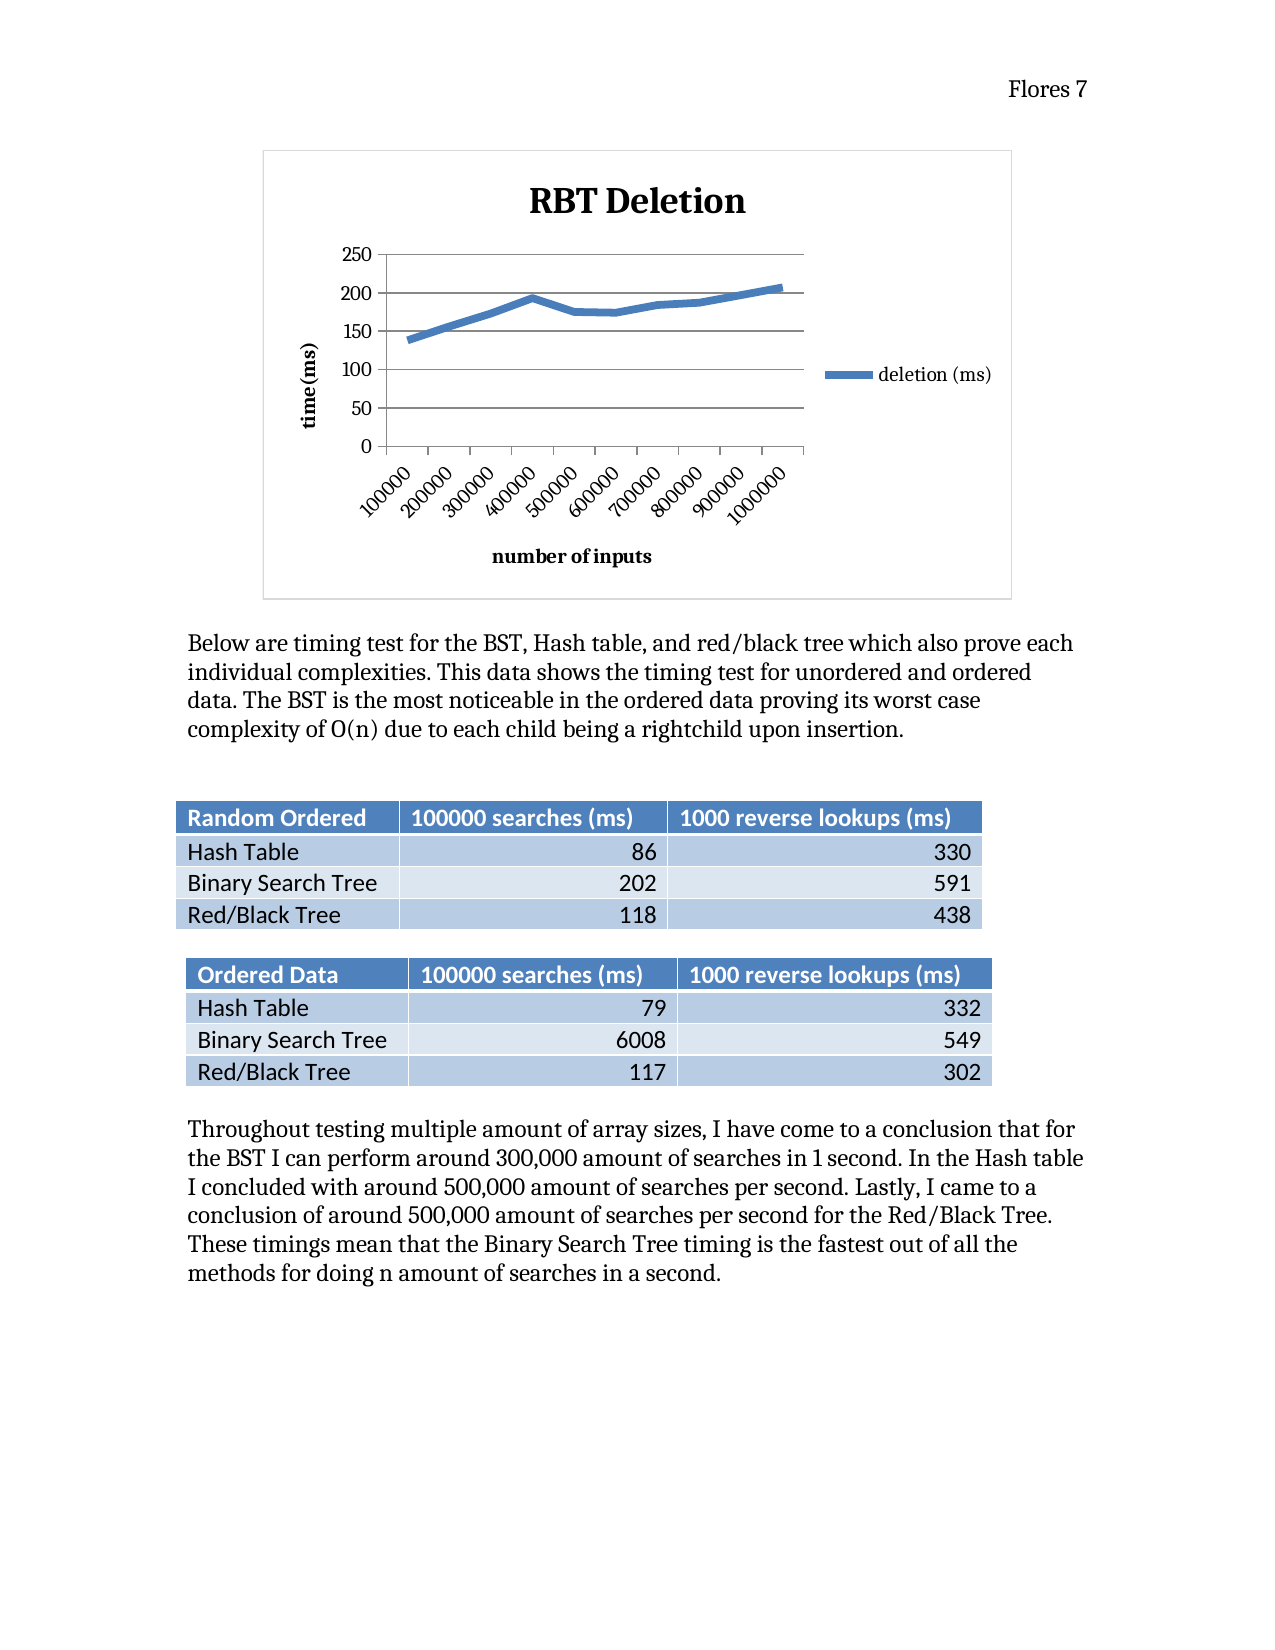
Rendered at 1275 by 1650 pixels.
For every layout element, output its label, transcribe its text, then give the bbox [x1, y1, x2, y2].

table_cell 549 [678, 1024, 992, 1054]
table_cell Red/Black Tree [176, 899, 399, 929]
table_cell 118 [400, 899, 667, 929]
table_cell 332 [678, 993, 992, 1023]
table_cell 6008 [409, 1024, 677, 1054]
table_cell 86 [400, 836, 667, 866]
table_header Random Ordered [176, 801, 399, 833]
table_cell Binary Search Tree [176, 867, 399, 898]
text Below are timing test for the BST, Hash table, and red/black tree which also prove each individual complexities. This data shows the timing test for unordered and ordered data. The BST is the most noticeable in the ordered data proving its worst case complexity of O(n) due to each child being a rightchild upon insertion. [187, 629, 1087, 744]
table_cell 438 [668, 899, 982, 929]
table_header 100000 searches (ms) [409, 958, 677, 989]
table_header 1000 reverse lookups (ms) [678, 958, 992, 989]
table_header Ordered Data [186, 958, 408, 989]
table_cell 117 [409, 1056, 677, 1086]
table_cell 302 [678, 1056, 992, 1086]
table_header 1000 reverse lookups (ms) [668, 801, 982, 833]
table_header 100000 searches (ms) [400, 801, 667, 833]
table_cell Hash Table [186, 993, 408, 1023]
table_cell Hash Table [176, 836, 399, 866]
table_cell Binary Search Tree [186, 1024, 408, 1054]
table_cell 330 [668, 836, 982, 866]
table_cell 202 [400, 867, 667, 898]
table_cell 591 [668, 867, 982, 898]
table_cell 79 [409, 993, 677, 1023]
table_cell Red/Black Tree [186, 1056, 408, 1086]
text Throughout testing multiple amount of array sizes, I have come to a conclusion that for the BST I can perform around 300,000 amount of searches in 1 second. In the Hash table I concluded with around 500,000 amount of searches per second. Lastly, I came to a conclusion of around 500,000 amount of searches per second for the Red/Black Tree. These timings mean that the Binary Search Tree timing is the fastest out of all the methods for doing n amount of searches in a second. [187, 1115, 1087, 1287]
